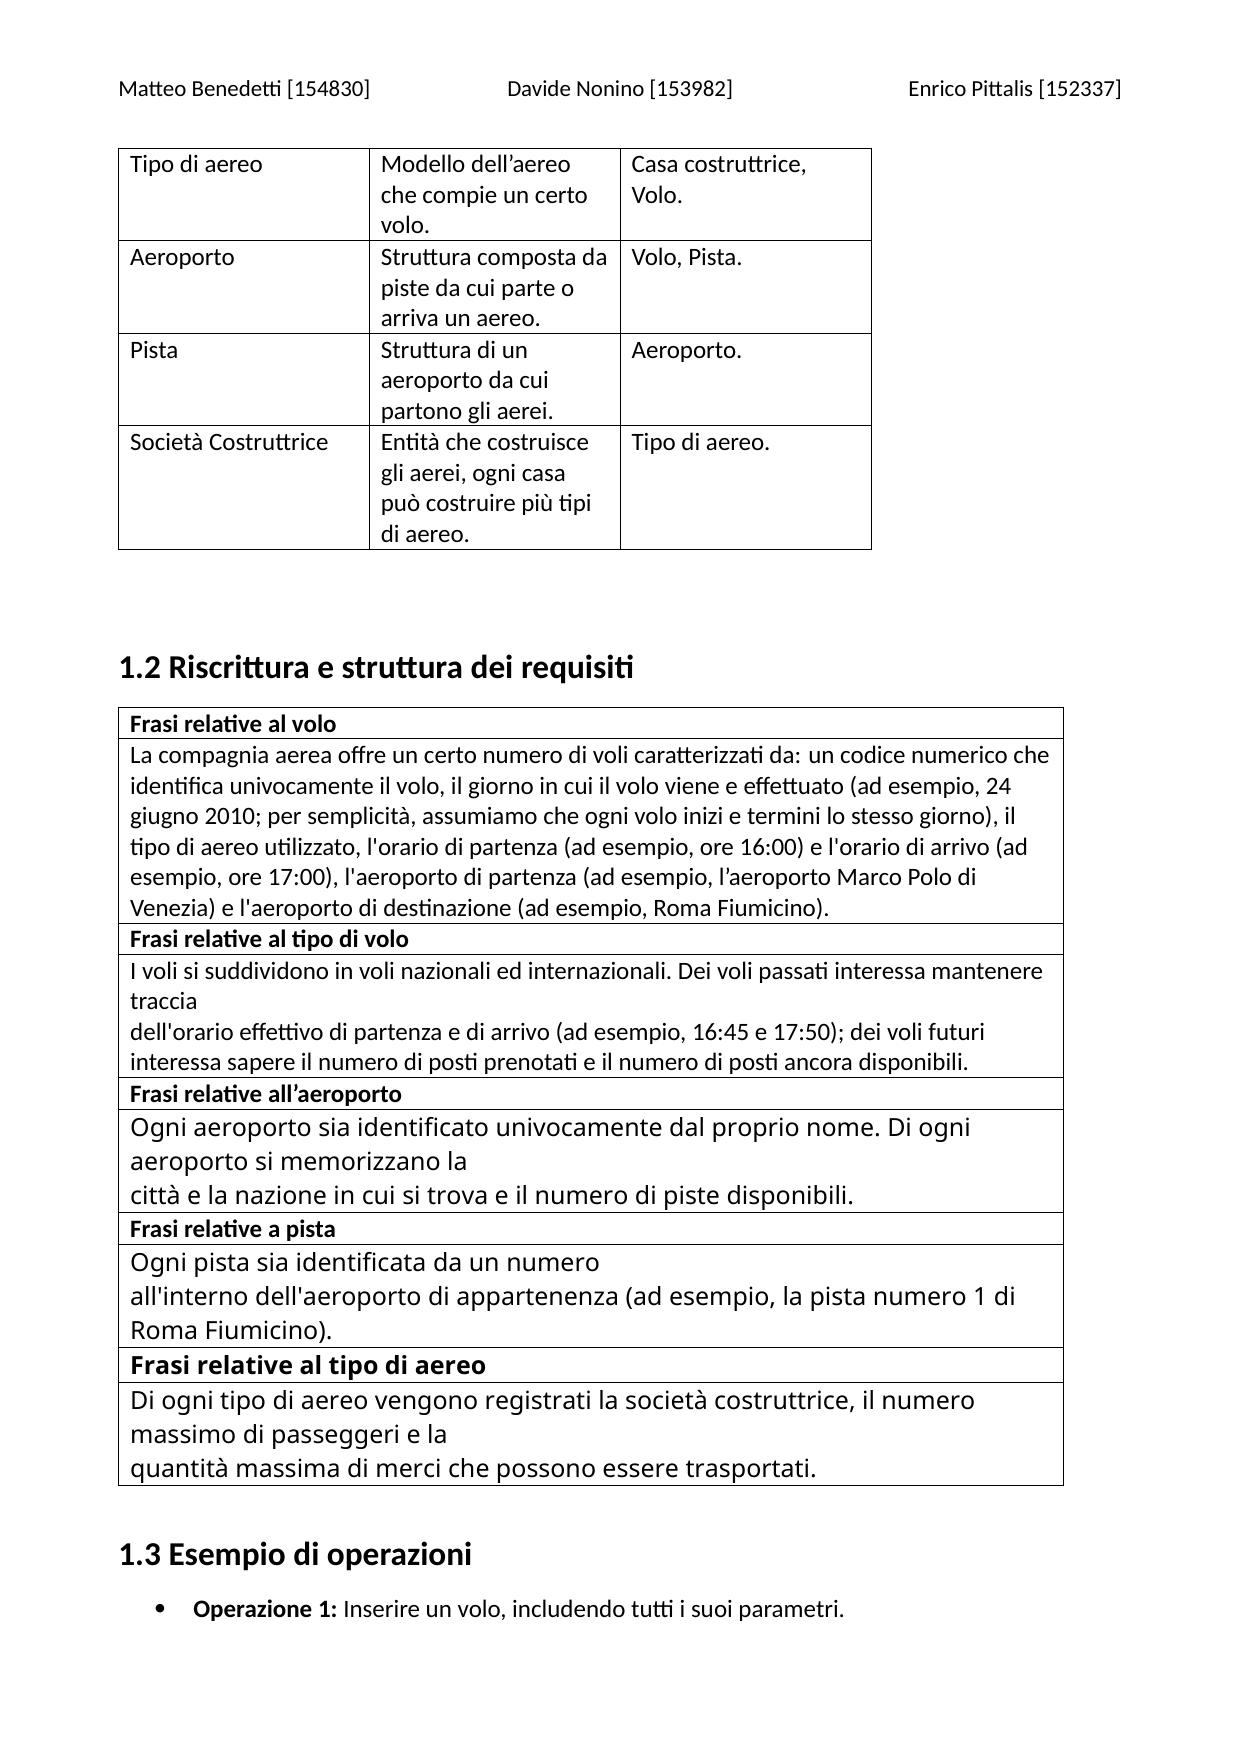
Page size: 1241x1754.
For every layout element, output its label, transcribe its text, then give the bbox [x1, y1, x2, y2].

table_cell Struttura di un aeroporto da cui partono gli aerei. [370, 334, 620, 425]
table_cell Casa costruttrice, Volo. [621, 149, 871, 240]
table_cell Frasi relative al tipo di volo [119, 924, 1063, 954]
table_cell Entità che costruisce gli aerei, ogni casa può costruire più tipi di aereo. [370, 426, 620, 548]
table_cell Tipo di aereo. [621, 426, 871, 548]
table_cell Aeroporto [119, 241, 369, 333]
table_cell I voli si suddividono in voli nazionali ed internazionali. Dei voli passati interessa mantenere traccia dell'orario effettivo di partenza e di arrivo (ad esempio, 16:45 e 17:50); dei voli futuri interessa sapere il numero di posti prenotati e il numero di posti ancora disponibili. [119, 955, 1063, 1077]
table_cell Volo, Pista. [621, 241, 871, 333]
table_cell Modello dell’aereo che compie un certo volo. [370, 149, 620, 240]
table_cell Pista [119, 334, 369, 425]
table_cell Frasi relative all’aeroporto [119, 1078, 1063, 1109]
table_header Frasi relative al volo [119, 708, 1063, 738]
list Operazione 1: Inserire un volo, includendo tutti i suoi parametri. [156, 1593, 1122, 1624]
table_cell Ogni aeroporto sia identificato univocamente dal proprio nome. Di ogni aeroporto si memorizzano la città e la nazione in cui si trova e il numero di piste disponibili. [119, 1110, 1063, 1212]
text 1.3 Esempio di operazioni [118, 1533, 1122, 1574]
table_cell Frasi relative al tipo di aereo [119, 1348, 1063, 1382]
text 1.2 Riscrittura e struttura dei requisiti [118, 646, 1122, 687]
table_cell Di ogni tipo di aereo vengono registrati la società costruttrice, il numero massimo di passeggeri e la quantità massima di merci che possono essere trasportati. [119, 1383, 1063, 1485]
table_cell Aeroporto. [621, 334, 871, 425]
table_cell Ogni pista sia identificata da un numero all'interno dell'aeroporto di appartenenza (ad esempio, la pista numero 1 di Roma Fiumicino). [119, 1245, 1063, 1347]
table_cell Tipo di aereo [119, 149, 369, 240]
table_cell Società Costruttrice [119, 426, 369, 548]
table_cell Struttura composta da piste da cui parte o arriva un aereo. [370, 241, 620, 333]
table_cell Frasi relative a pista [119, 1213, 1063, 1243]
table_cell La compagnia aerea offre un certo numero di voli caratterizzati da: un codice numerico che identifica univocamente il volo, il giorno in cui il volo viene e effettuato (ad esempio, 24 giugno 2010; per semplicità, assumiamo che ogni volo inizi e termini lo stesso giorno), il tipo di aereo utilizzato, l'orario di partenza (ad esempio, ore 16:00) e l'orario di arrivo (ad esempio, ore 17:00), l'aeroporto di partenza (ad esempio, l’aeroporto Marco Polo di Venezia) e l'aeroporto di destinazione (ad esempio, Roma Fiumicino). [119, 739, 1063, 922]
